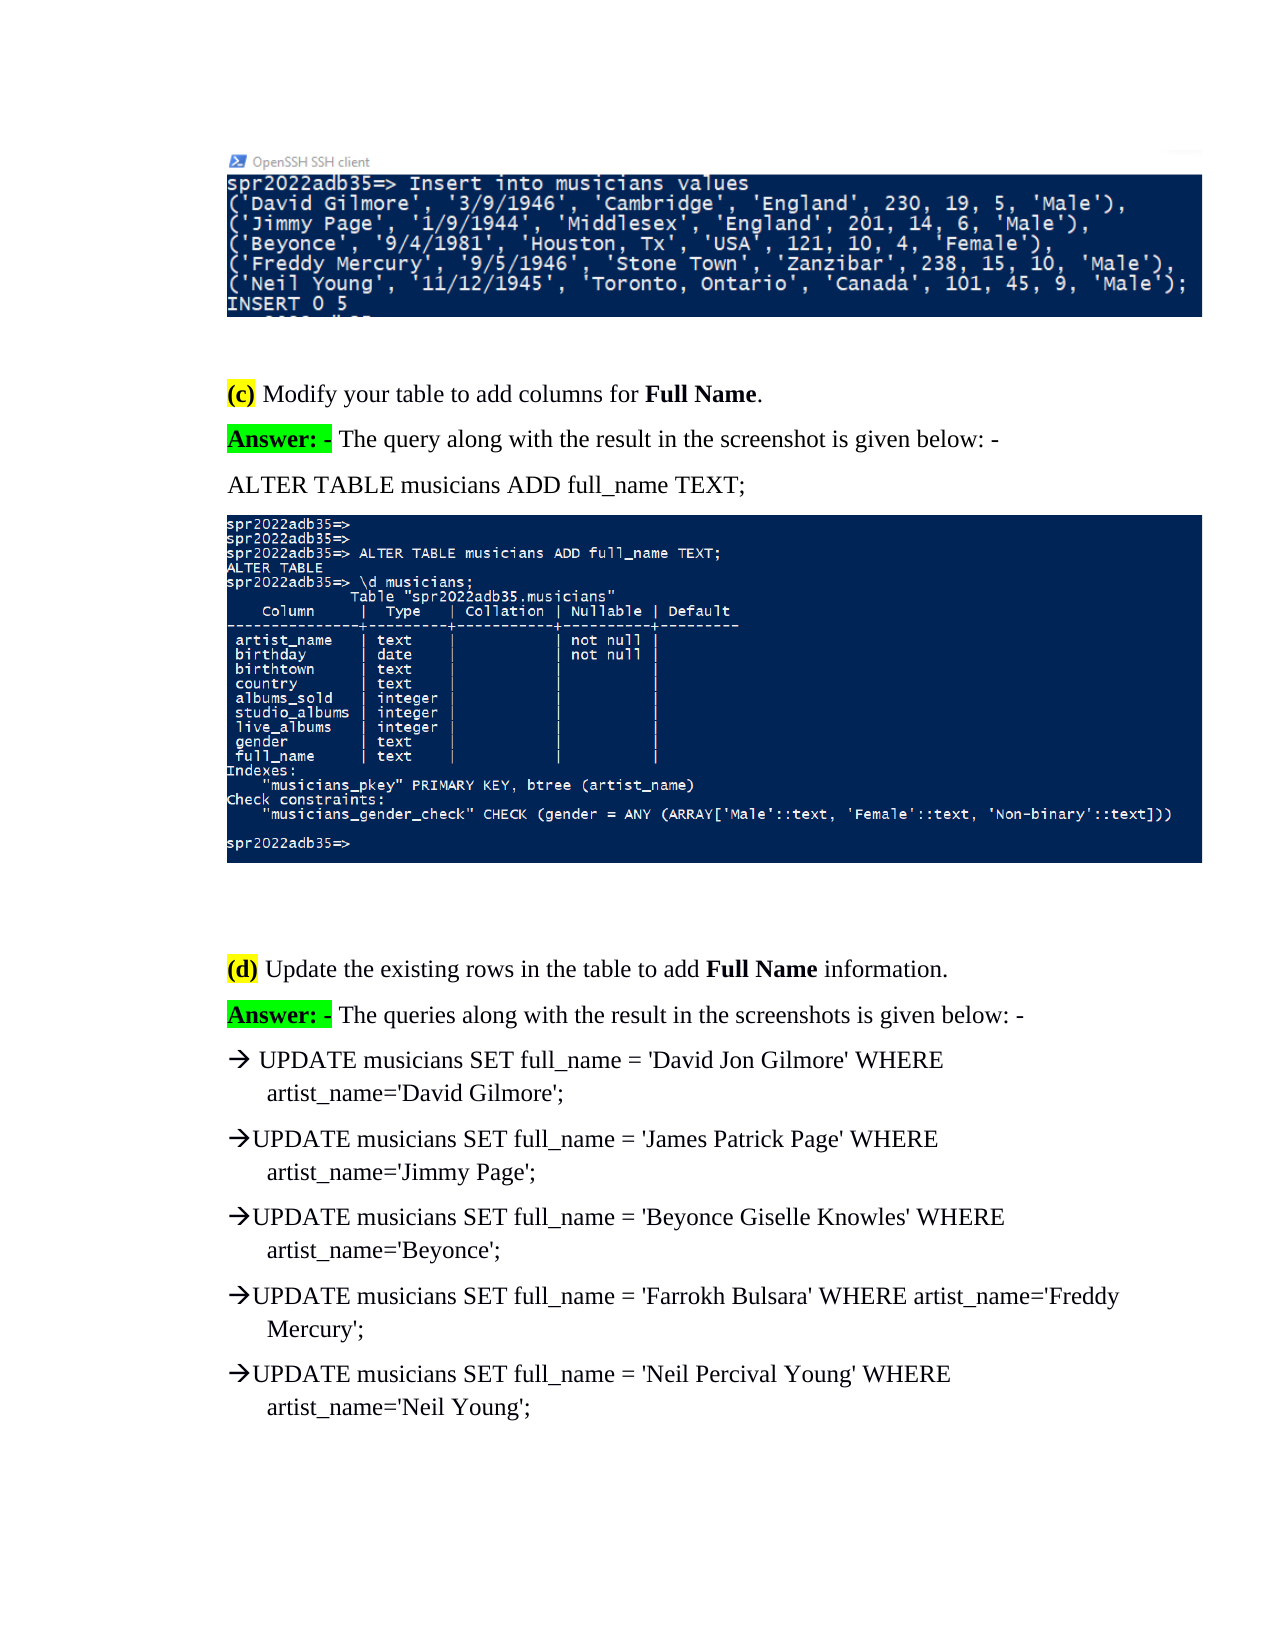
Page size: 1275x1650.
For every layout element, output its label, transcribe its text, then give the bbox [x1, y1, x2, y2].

text Answer: - The query along with the result in the screenshot is given below: - [332, 424, 1125, 453]
picture [227, 150, 1203, 317]
picture [227, 515, 1203, 863]
text UPDATE musicians SET full_name = 'Beyonce Giselle Knowles' WHERE artist_name='Beyonce'; [227, 1202, 1125, 1264]
text Answer: - The queries along with the result in the screenshots is given below: - [332, 1000, 1125, 1028]
text UPDATE musicians SET full_name = 'James Patrick Page' WHERE artist_name='Jimmy Page'; [227, 1124, 1125, 1186]
text UPDATE musicians SET full_name = 'Neil Percival Young' WHERE artist_name='Neil Young'; [227, 1359, 1125, 1421]
text (c) Modify your table to add columns for Full Name. [255, 379, 1125, 407]
text (d) Update the existing rows in the table to add Full Name information. [258, 954, 1125, 983]
text ALTER TABLE musicians ADD full_name TEXT; [227, 470, 1125, 498]
text UPDATE musicians SET full_name = 'Farrokh Bulsara' WHERE artist_name='Freddy Mercury'; [227, 1281, 1125, 1343]
text UPDATE musicians SET full_name = 'David Jon Gilmore' WHERE artist_name='David Gilmore'; [227, 1045, 1125, 1107]
